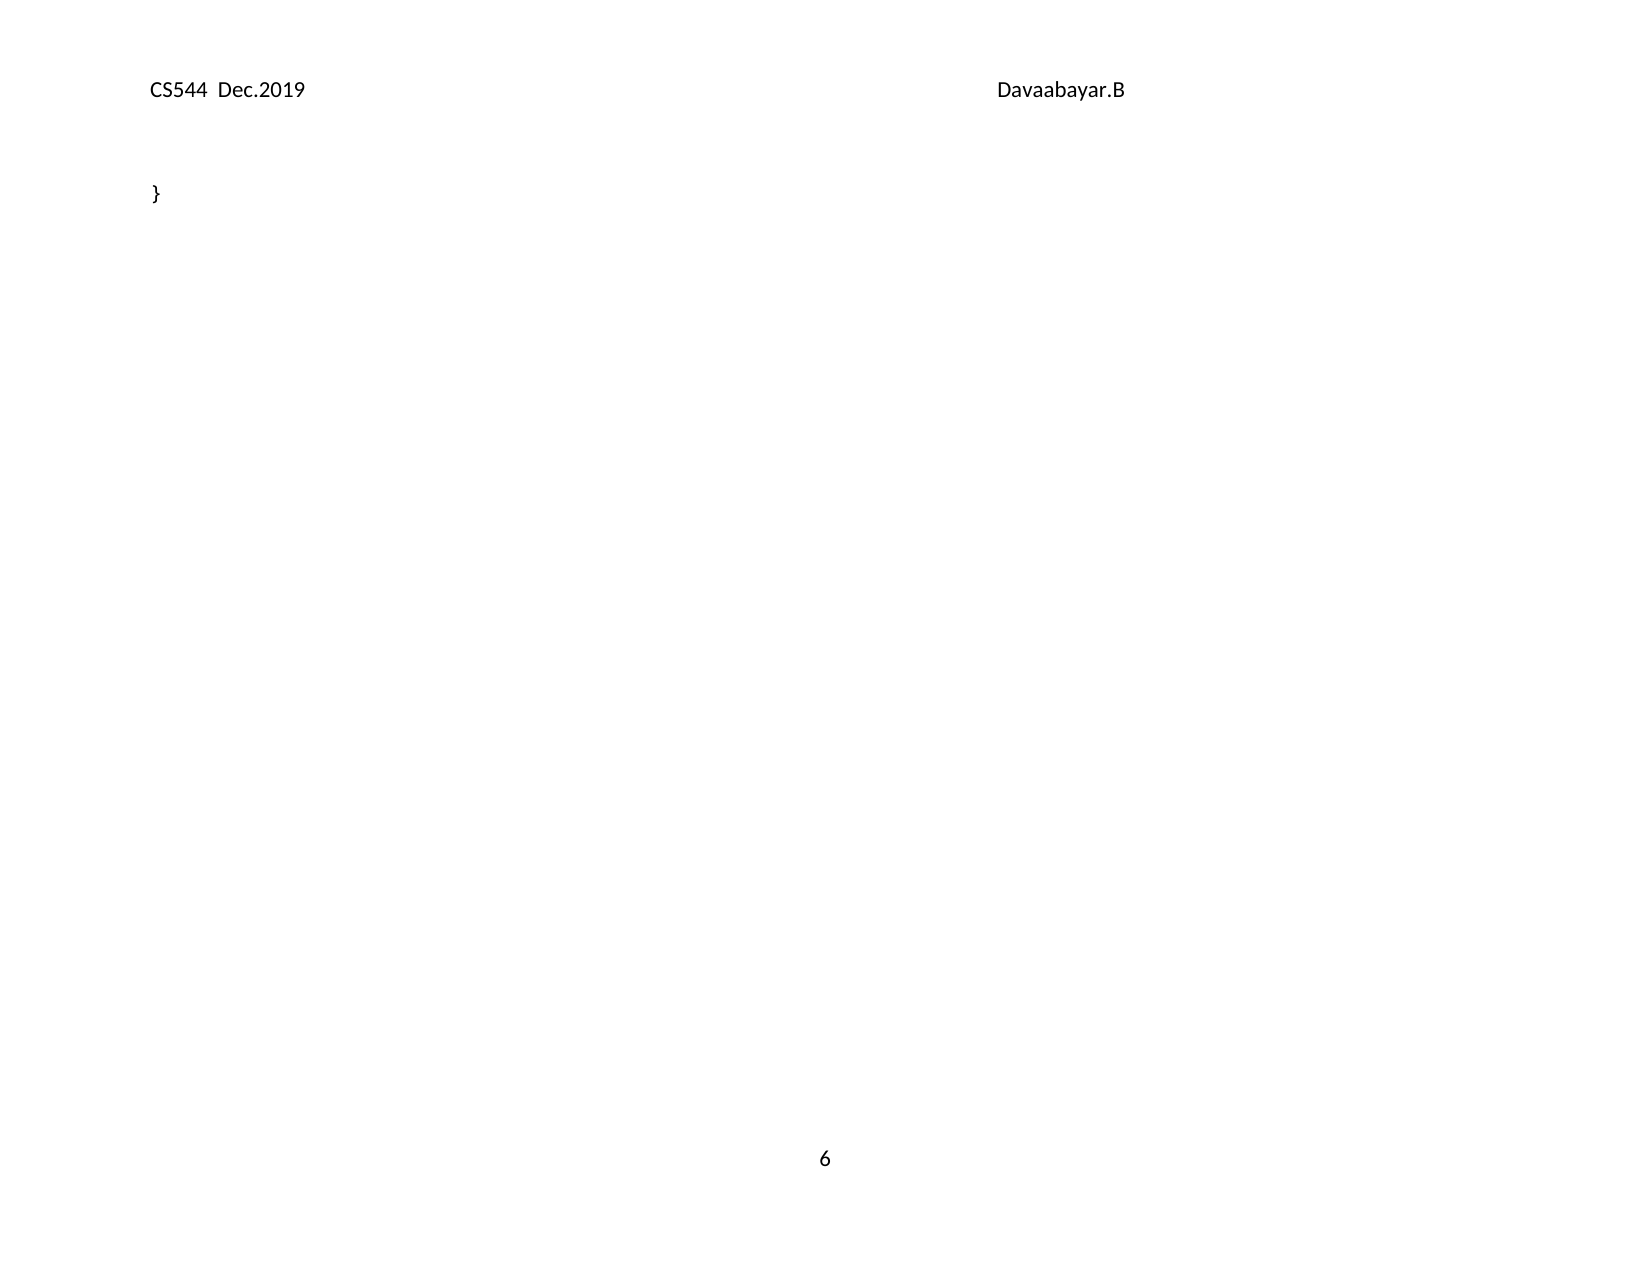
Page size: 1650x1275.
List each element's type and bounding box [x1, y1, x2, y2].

text [150, 150, 1500, 207]
